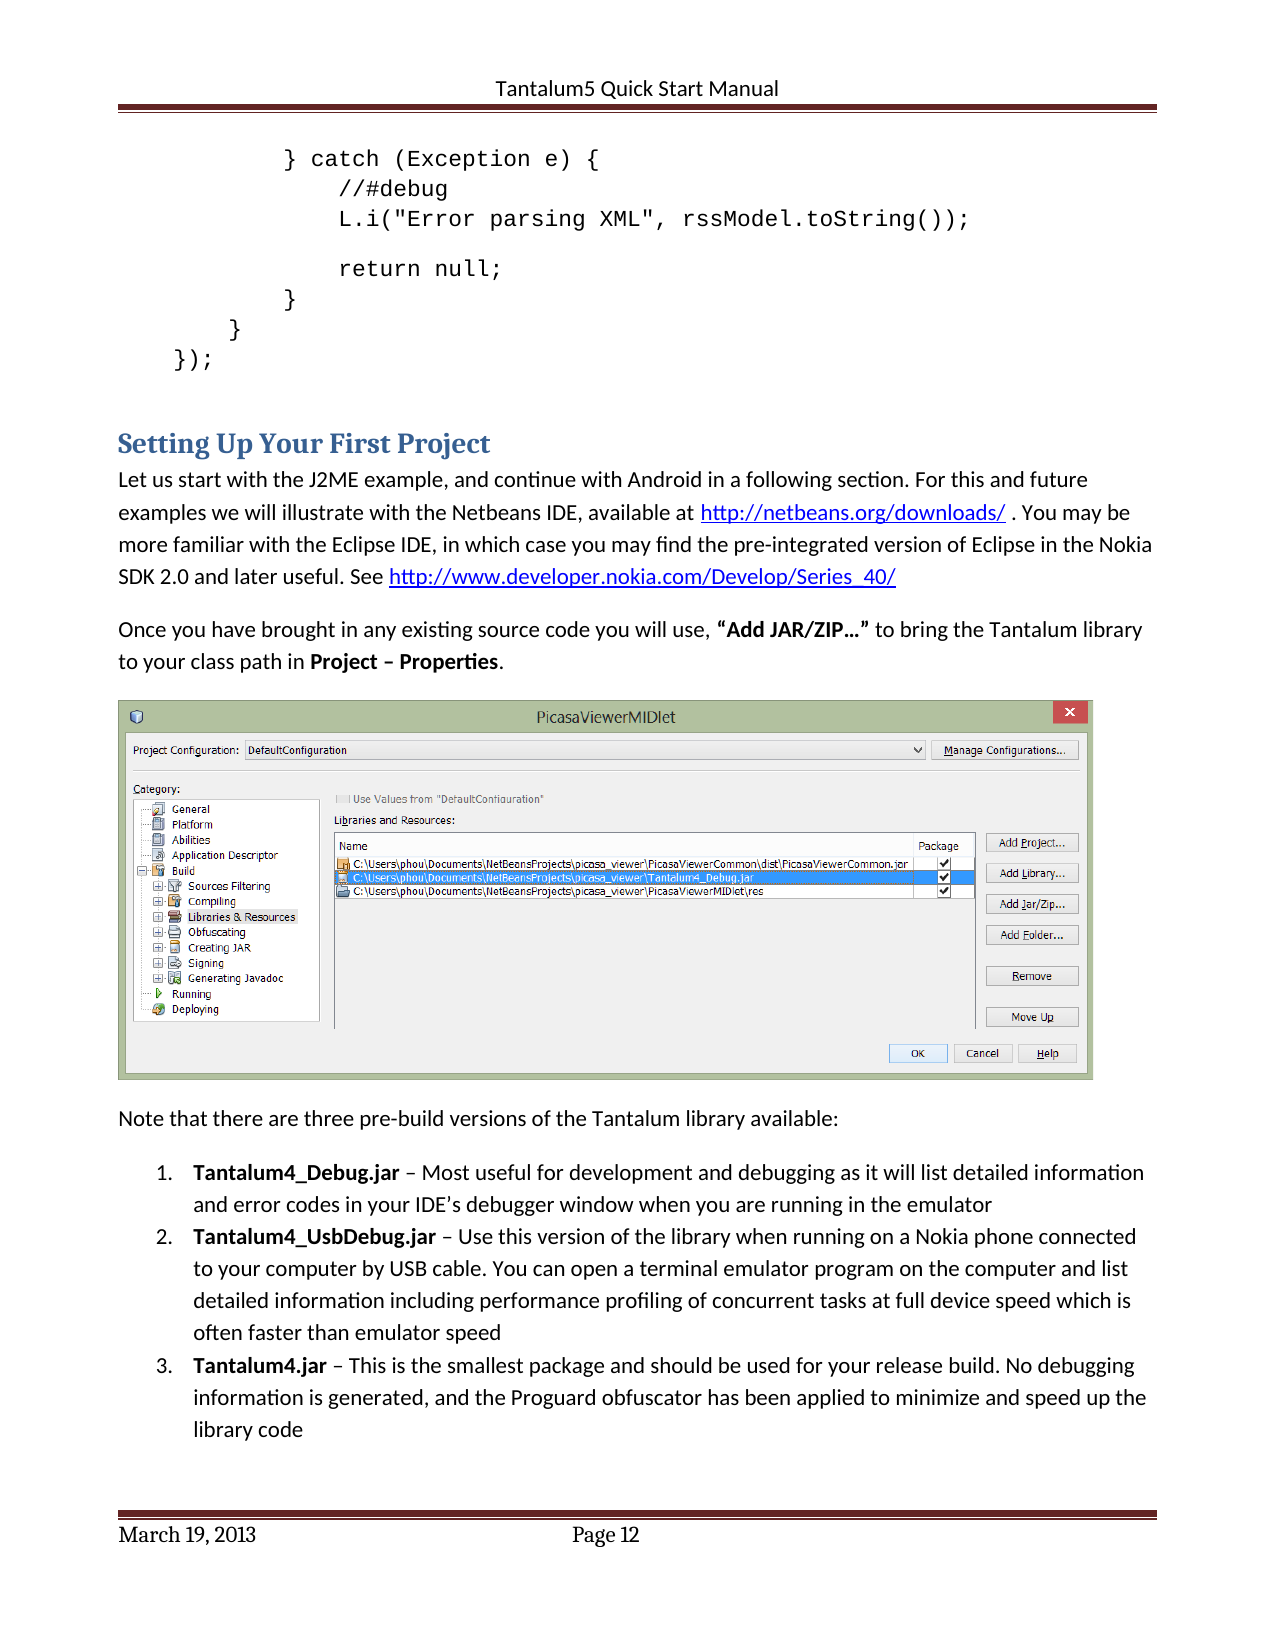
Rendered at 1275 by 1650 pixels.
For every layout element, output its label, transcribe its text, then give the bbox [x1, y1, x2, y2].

text Note that there are three pre-build versions of the Tantalum library available: [118, 1104, 1157, 1133]
list Tantalum4_UsbDebug.jar – Use this version of the library when running on a Nokia phone connected to your computer by USB cable. You can open a terminal emulator program on the computer and list detailed information including performance profiling of concurrent tasks at full device speed which is often faster than emulator speed [156, 1222, 1157, 1347]
list Tantalum4_Debug.jar – Most useful for development and debugging as it will list detailed information and error codes in your IDE’s debugger window when you are running in the emulator [156, 1158, 1157, 1218]
subtitle Setting Up Your First Project [118, 427, 1157, 461]
text Let us start with the J2ME example, and continue with Android in a following section. For this and future examples we will illustrate with the Netbeans IDE, available at http://netbeans.org/downloads/ . You may be more familiar with the Eclipse IDE, in which case you may find the pre-integrated version of Eclipse in the Nokia SDK 2.0 and later useful. See http://www.developer.nokia.com/Develop/Series_40/ [118, 466, 1157, 590]
text return null; } } }); [118, 258, 1157, 373]
text Once you have brought in any existing source code you will use, “Add JAR/ZIP…” to bring the Tantalum library to your class path in Project – Properties. [118, 615, 1157, 675]
picture [118, 700, 1094, 1080]
list Tantalum4.jar – This is the smallest package and should be used for your release build. No debugging information is generated, and the Proguard obfuscator has been applied to minimize and speed up the library code [156, 1351, 1157, 1443]
